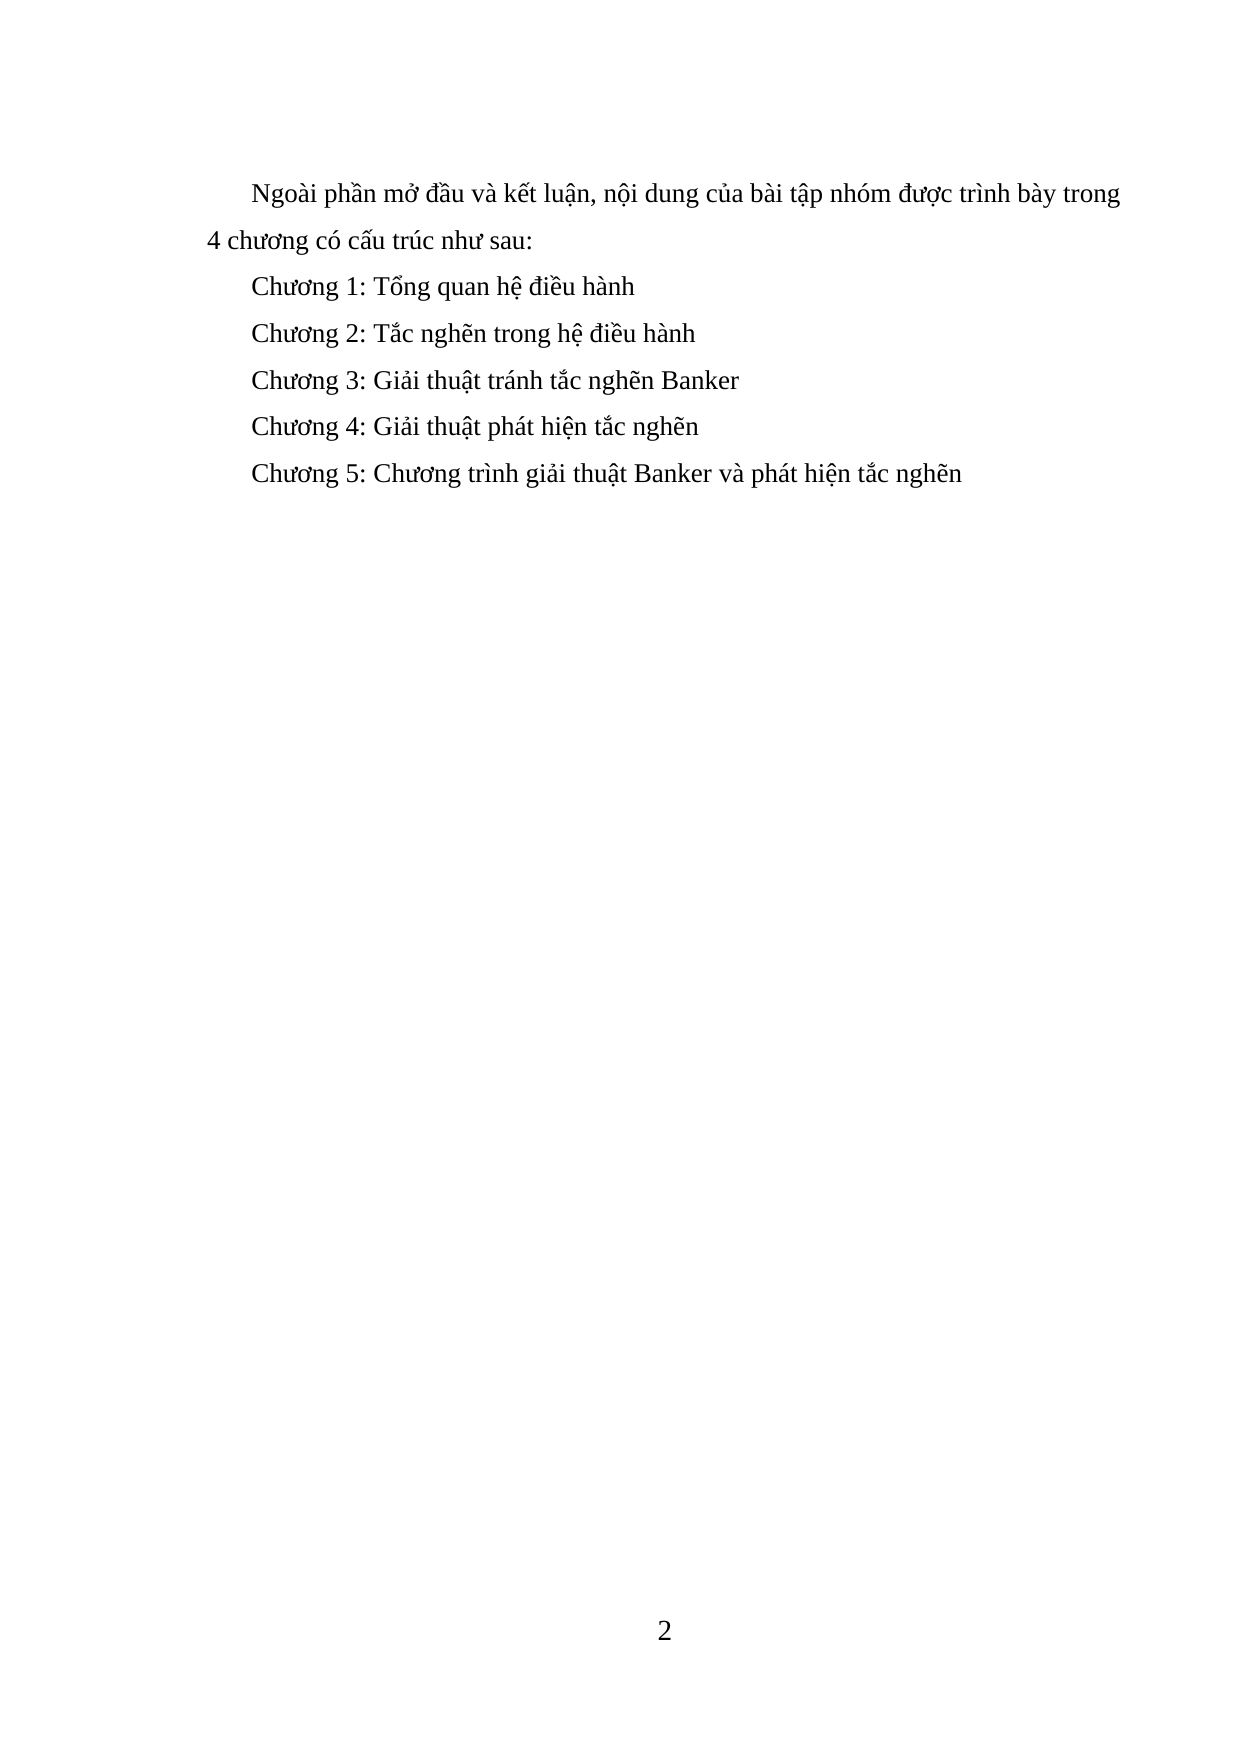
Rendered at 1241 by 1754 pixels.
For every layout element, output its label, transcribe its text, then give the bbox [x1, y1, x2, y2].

text Chương 3: Giải thuật tránh tắc nghẽn Banker [207, 364, 1122, 395]
text Ngoài phần mở đầu và kết luận, nội dung của bài tập nhóm được trình bày trong 4 chương có cấu trúc như sau: [207, 177, 1122, 255]
text Chương 1: Tổng quan hệ điều hành [207, 271, 1122, 302]
text Chương 5: Chương trình giải thuật Banker và phát hiện tắc nghẽn [207, 457, 1122, 488]
text Chương 2: Tắc nghẽn trong hệ điều hành [207, 317, 1122, 348]
text Chương 4: Giải thuật phát hiện tắc nghẽn [207, 411, 1122, 442]
